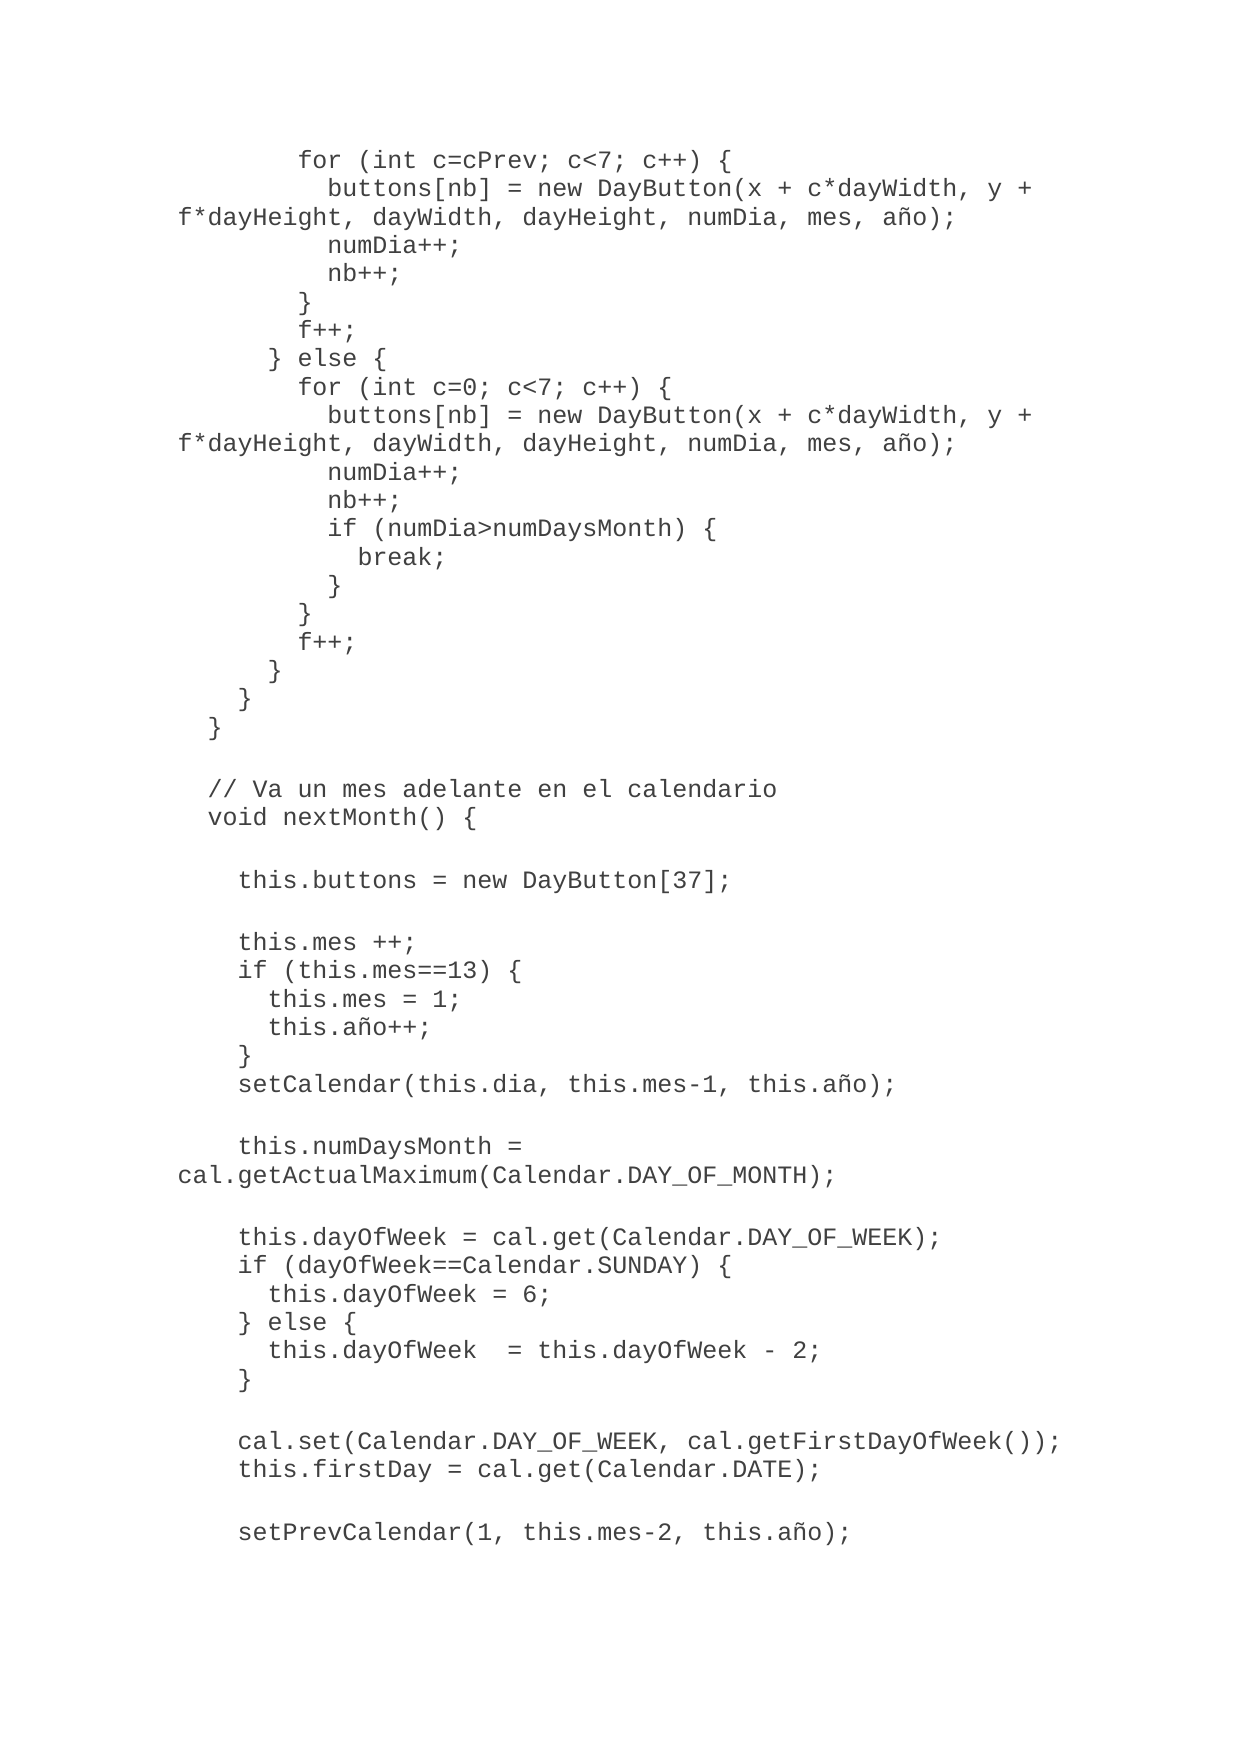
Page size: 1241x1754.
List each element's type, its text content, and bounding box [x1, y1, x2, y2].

text setPrevCalendar(1, this.mes-2, this.año); [177, 1519, 1063, 1548]
text buttons[nb] = new DayButton(x + c*dayWidth, y + f*dayHeight, dayWidth, dayHeight, numDia, mes, año); [177, 176, 1063, 233]
text if (dayOfWeek==Calendar.SUNDAY) { [177, 1253, 1063, 1281]
text } [177, 601, 1063, 629]
text } [177, 658, 1063, 686]
text this.mes ++; [177, 930, 1063, 958]
text this.firstDay = cal.get(Calendar.DATE); [177, 1457, 1063, 1485]
text f++; [177, 629, 1063, 658]
text } [177, 1043, 1063, 1071]
text nb++; [177, 261, 1063, 289]
text buttons[nb] = new DayButton(x + c*dayWidth, y + f*dayHeight, dayWidth, dayHeight, numDia, mes, año); [177, 403, 1063, 459]
text this.numDaysMonth = cal.getActualMaximum(Calendar.DAY_OF_MONTH); [177, 1134, 1063, 1191]
text setCalendar(this.dia, this.mes-1, this.año); [177, 1071, 1063, 1100]
text for (int c=cPrev; c<7; c++) { [177, 148, 1063, 176]
text this.dayOfWeek = this.dayOfWeek - 2; [177, 1338, 1063, 1366]
text } else { [177, 346, 1063, 374]
text this.mes = 1; [177, 986, 1063, 1015]
text numDia++; [177, 233, 1063, 261]
text } [177, 714, 1063, 743]
text void nextMonth() { [177, 805, 1063, 833]
text // Va un mes adelante en el calendario [177, 777, 1063, 805]
text nb++; [177, 488, 1063, 516]
text cal.set(Calendar.DAY_OF_WEEK, cal.getFirstDayOfWeek()); [177, 1429, 1063, 1457]
text } [177, 686, 1063, 714]
text this.dayOfWeek = 6; [177, 1281, 1063, 1309]
text } else { [177, 1309, 1063, 1338]
text this.año++; [177, 1015, 1063, 1043]
text } [177, 573, 1063, 601]
text if (numDia>numDaysMonth) { [177, 516, 1063, 544]
text if (this.mes==13) { [177, 958, 1063, 986]
text numDia++; [177, 459, 1063, 488]
text this.dayOfWeek = cal.get(Calendar.DAY_OF_WEEK); [177, 1224, 1063, 1253]
text this.buttons = new DayButton[37]; [177, 867, 1063, 896]
text } [177, 289, 1063, 318]
text f++; [177, 318, 1063, 346]
text for (int c=0; c<7; c++) { [177, 374, 1063, 403]
text } [177, 1366, 1063, 1394]
text break; [177, 544, 1063, 573]
